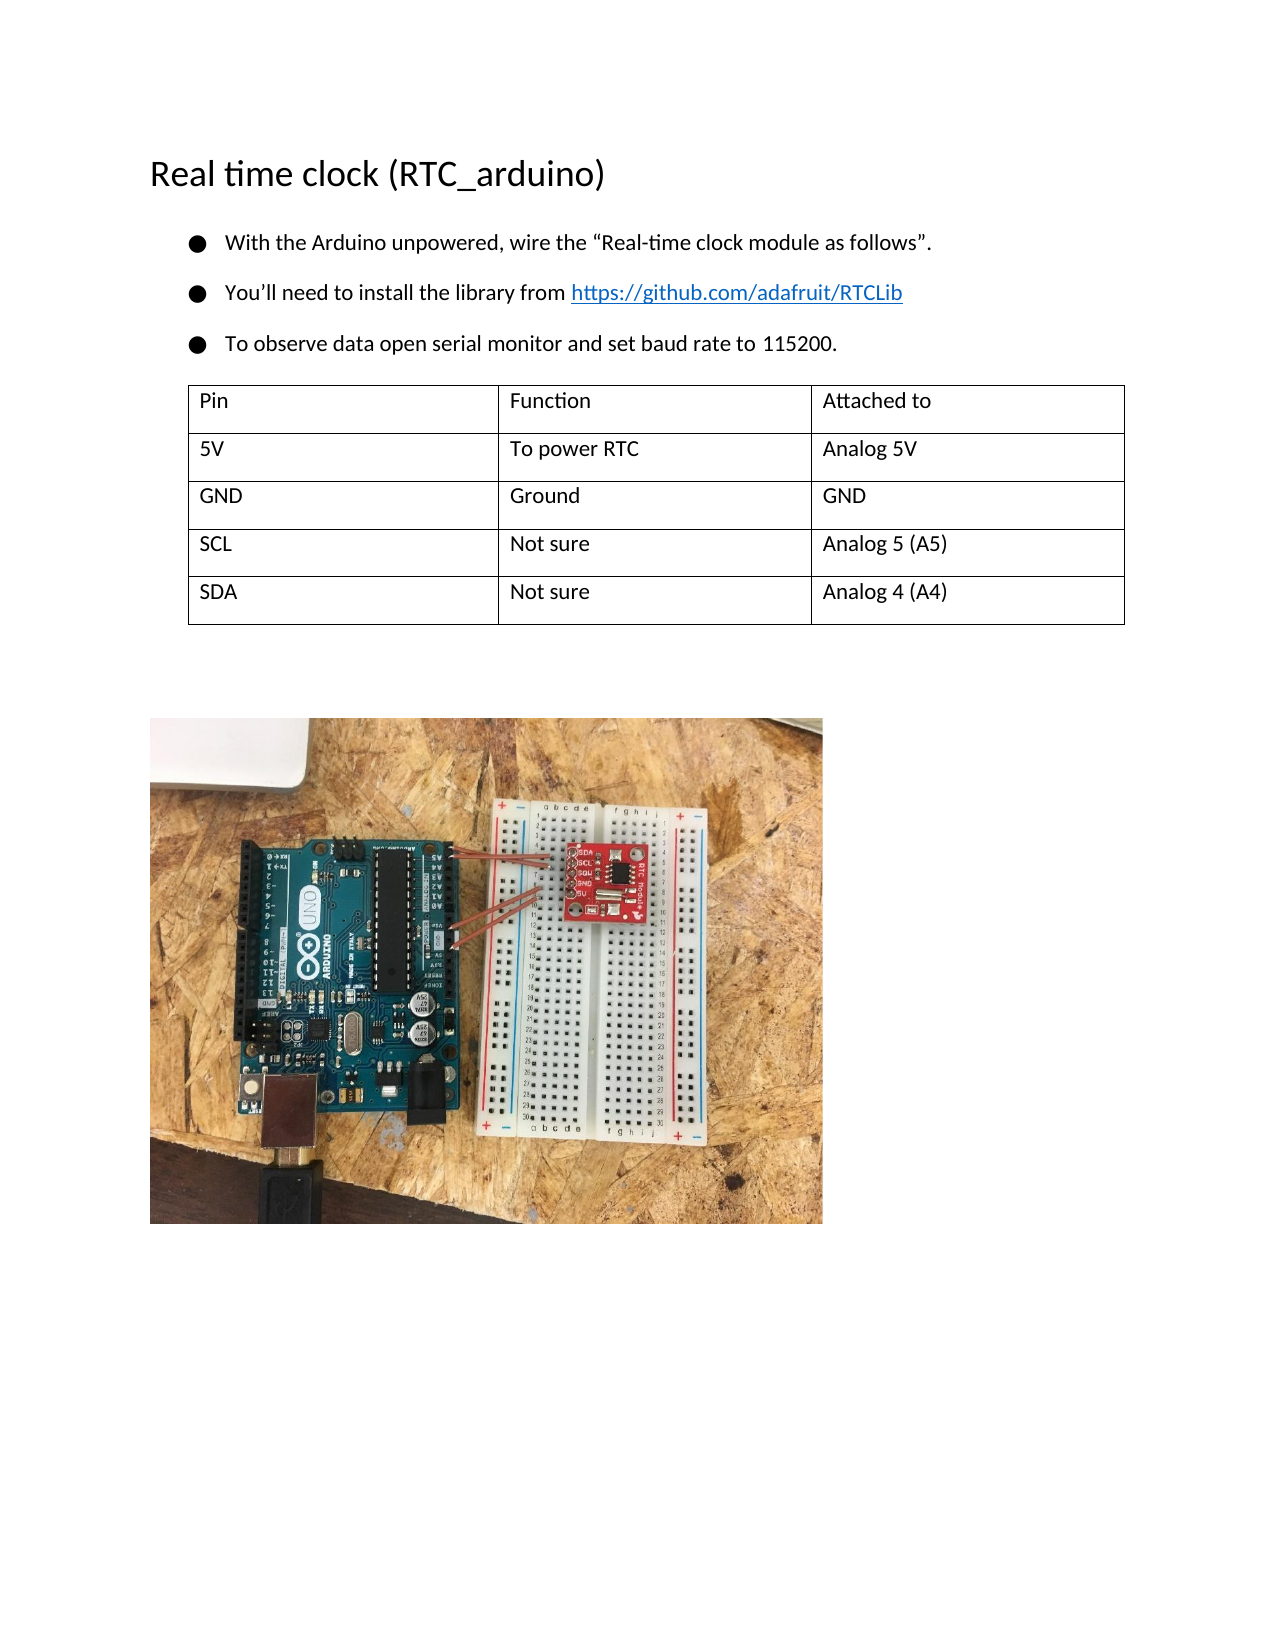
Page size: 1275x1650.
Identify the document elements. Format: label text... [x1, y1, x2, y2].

table_header Attached to [812, 386, 1124, 433]
table_cell GND [812, 482, 1124, 528]
table_cell Not sure [499, 530, 811, 576]
table_cell To power RTC [499, 434, 811, 481]
table_cell SCL [189, 530, 498, 576]
table_cell Ground [499, 482, 811, 528]
table_cell 5V [189, 434, 498, 481]
list With the Arduino unpowered, wire the “Real-time clock module as follows”. [187, 216, 1125, 263]
table_cell SDA [189, 577, 498, 624]
list To observe data open serial monitor and set baud rate to 115200. [187, 318, 1125, 364]
table_cell Analog 4 (A4) [812, 577, 1124, 624]
table_header Pin [189, 386, 498, 433]
table_cell Analog 5 (A5) [812, 530, 1124, 576]
table_cell GND [189, 482, 498, 528]
table_cell Not sure [499, 577, 811, 624]
table_cell Analog 5V [812, 434, 1124, 481]
picture [150, 718, 823, 1224]
list You’ll need to install the library from https://github.com/adafruit/RTCLib [187, 267, 1125, 314]
text Real time clock (RTC_arduino) [150, 150, 1125, 196]
table_header Function [499, 386, 811, 433]
